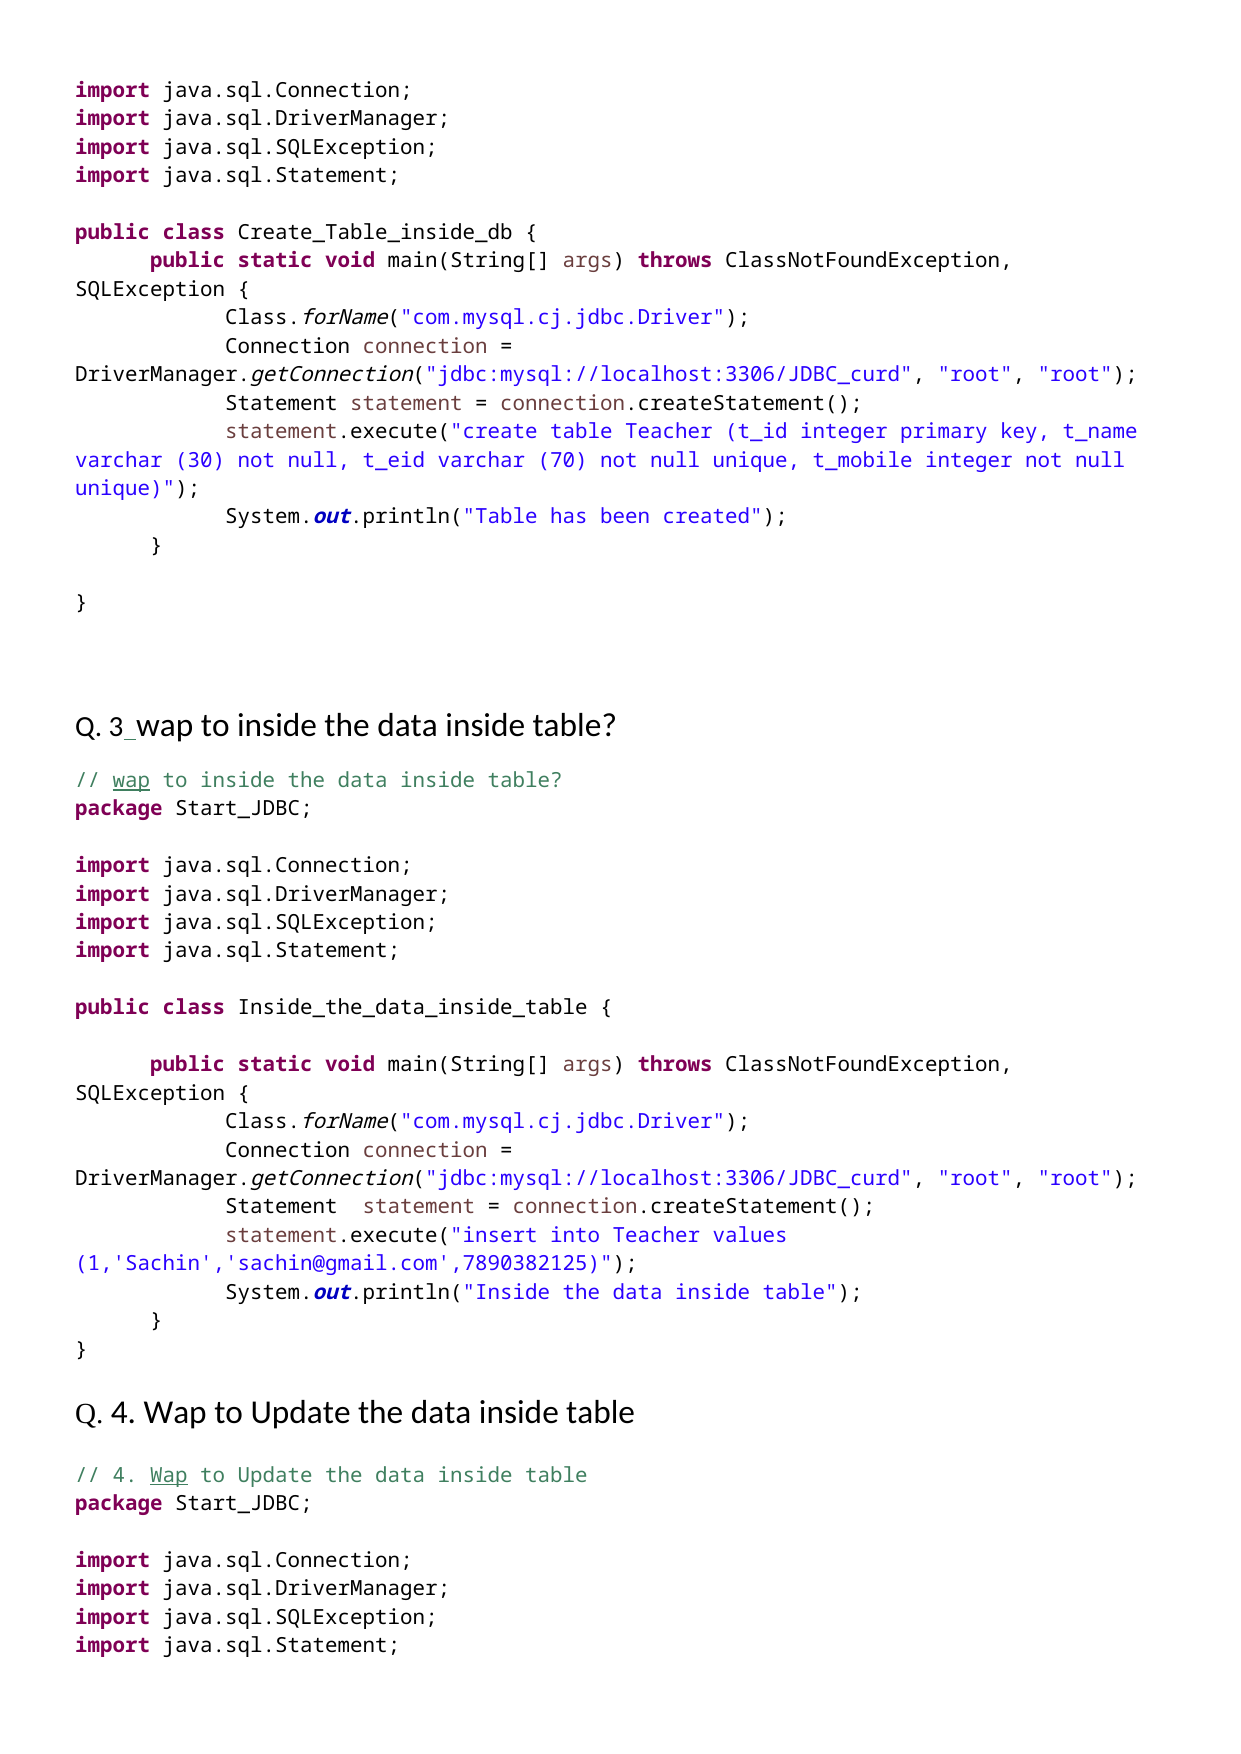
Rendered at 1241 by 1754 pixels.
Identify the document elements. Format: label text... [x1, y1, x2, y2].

text package Start_JDBC; [75, 793, 1165, 822]
text public class Create_Table_inside_db { [75, 217, 1165, 246]
text import java.sql.DriverManager; [75, 1573, 1165, 1602]
text } [75, 587, 1165, 615]
text import java.sql.Statement; [75, 936, 1165, 964]
text Class.forName("com.mysql.cj.jdbc.Driver"); [75, 1106, 1165, 1135]
text statement.execute("insert into Teacher values (1,'Sachin','sachin@gmail.com',7890382125)"); [75, 1220, 1165, 1277]
text statement.execute("create table Teacher (t_id integer primary key, t_name varchar (30) not null, t_eid varchar (70) not null unique, t_mobile integer not null unique)"); [75, 416, 1165, 502]
text import java.sql.SQLException; [75, 1602, 1165, 1630]
text import java.sql.Statement; [75, 1630, 1165, 1659]
text public static void main(String[] args) throws ClassNotFoundException, SQLException { [75, 1049, 1165, 1106]
text Statement statement = connection.createStatement(); [75, 1192, 1165, 1220]
text import java.sql.Connection; [75, 1545, 1165, 1573]
text System.out.println("Inside the data inside table"); [75, 1277, 1165, 1305]
text import java.sql.SQLException; [75, 132, 1165, 160]
text Connection connection = DriverManager.getConnection("jdbc:mysql://localhost:3306/JDBC_curd", "root", "root"); [75, 1135, 1165, 1192]
text // 4. Wap to Update the data inside table [75, 1460, 1165, 1488]
text import java.sql.Connection; [75, 850, 1165, 879]
text Statement statement = connection.createStatement(); [75, 388, 1165, 416]
text } [75, 530, 1165, 558]
text Q. 4. Wap to Update the data inside table [75, 1391, 1165, 1431]
text Connection connection = DriverManager.getConnection("jdbc:mysql://localhost:3306/JDBC_curd", "root", "root"); [75, 331, 1165, 388]
text import java.sql.Statement; [75, 160, 1165, 189]
text import java.sql.DriverManager; [75, 879, 1165, 907]
text public static void main(String[] args) throws ClassNotFoundException, SQLException { [75, 246, 1165, 302]
text // wap to inside the data inside table? [75, 765, 1165, 793]
text System.out.println("Table has been created"); [75, 502, 1165, 530]
text Q. 3 wap to inside the data inside table? [75, 704, 1165, 745]
text import java.sql.DriverManager; [75, 103, 1165, 132]
text import java.sql.SQLException; [75, 907, 1165, 936]
text Class.forName("com.mysql.cj.jdbc.Driver"); [75, 302, 1165, 331]
text } [75, 1334, 1165, 1362]
text import java.sql.Connection; [75, 75, 1165, 103]
text public class Inside_the_data_inside_table { [75, 992, 1165, 1021]
text package Start_JDBC; [75, 1488, 1165, 1517]
text } [75, 1305, 1165, 1334]
